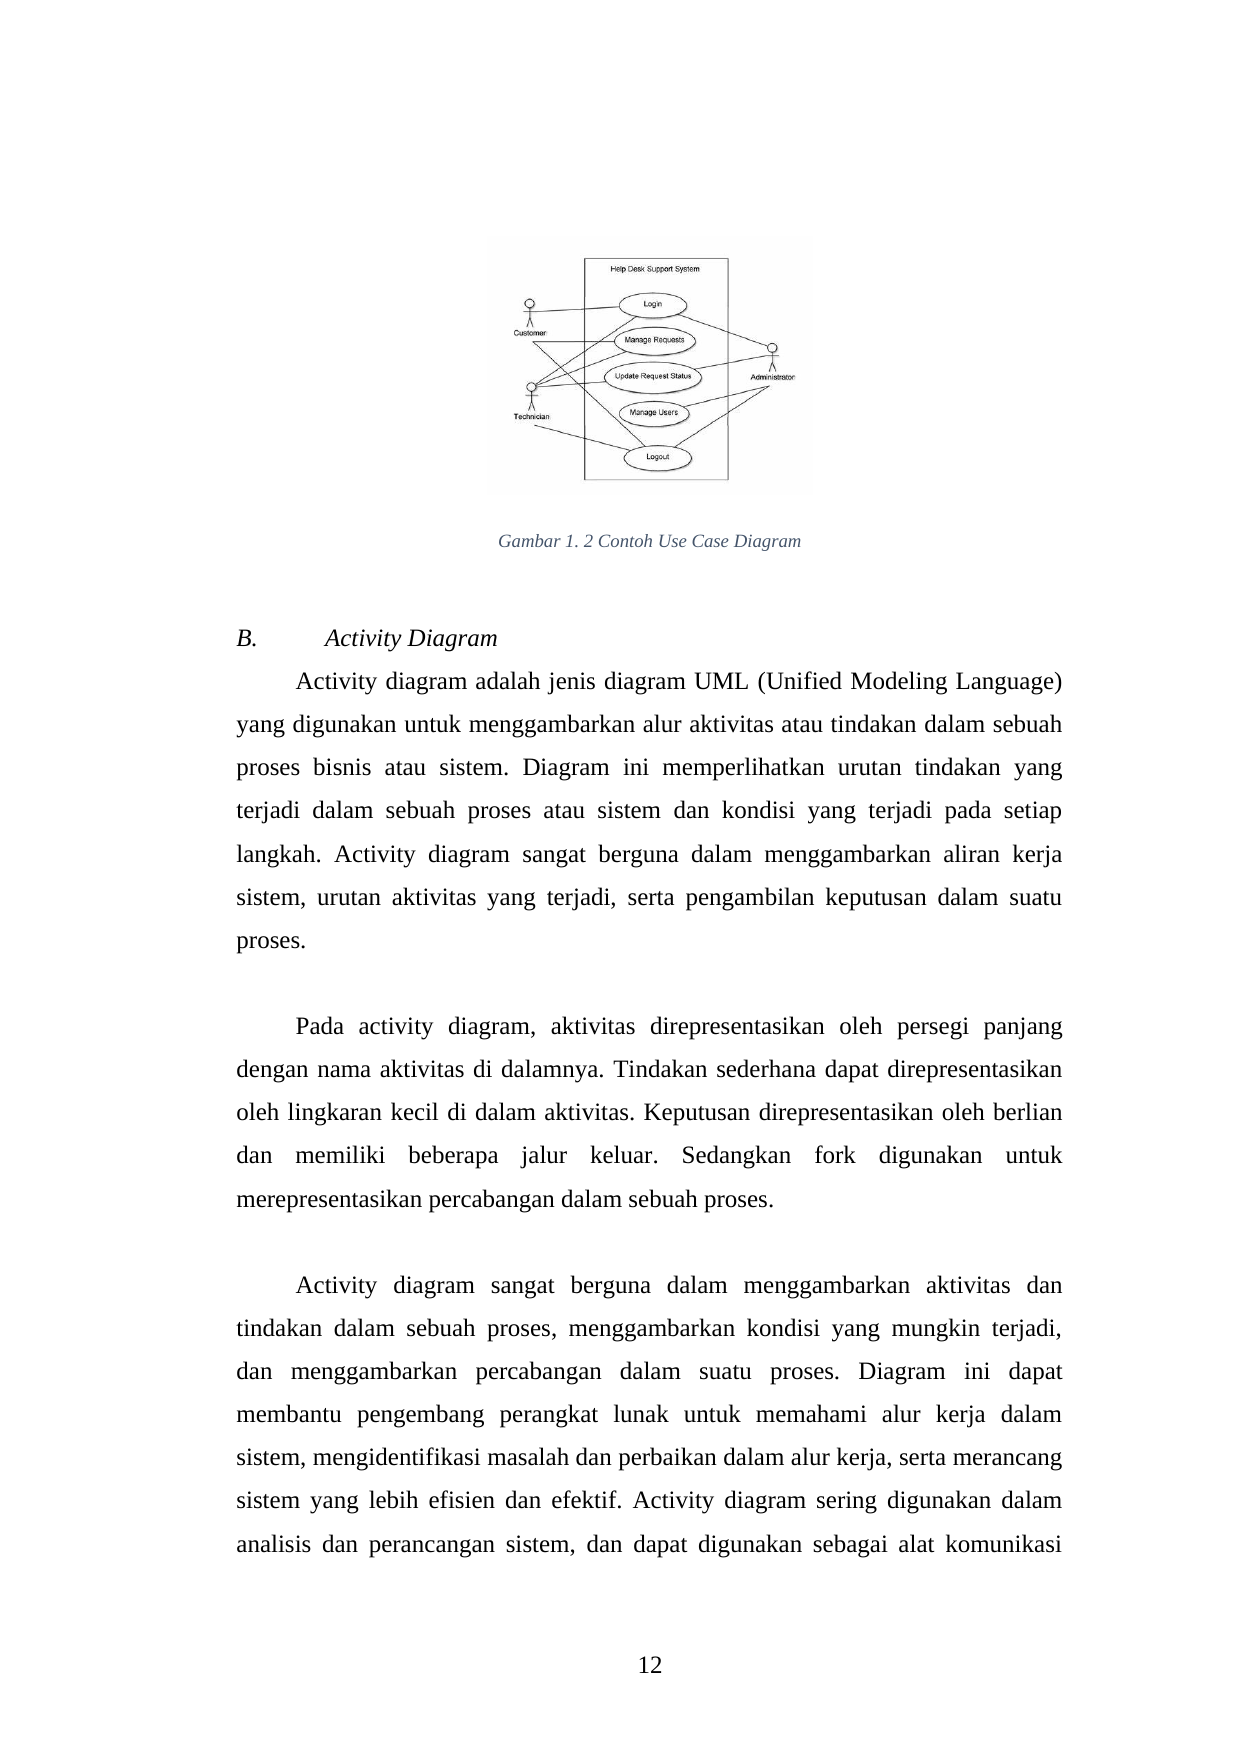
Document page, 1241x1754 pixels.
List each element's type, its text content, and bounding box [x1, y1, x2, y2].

picture [486, 236, 813, 495]
text Activity diagram adalah jenis diagram UML (Unified Modeling Language) yang digunakan untuk menggambarkan alur aktivitas atau tindakan dalam sebuah proses bisnis atau sistem. Diagram ini memperlihatkan urutan tindakan yang terjadi dalam sebuah proses atau sistem dan kondisi yang terjadi pada setiap langkah. Activity diagram sangat berguna dalam menggambarkan aliran kerja sistem, urutan aktivitas yang terjadi, serta pengambilan keputusan dalam suatu proses. [236, 666, 1063, 954]
text Pada activity diagram, aktivitas direpresentasikan oleh persegi panjang dengan nama aktivitas di dalamnya. Tindakan sederhana dapat direpresentasikan oleh lingkaran kecil di dalam aktivitas. Keputusan direpresentasikan oleh berlian dan memiliki beberapa jalur keluar. Sedangkan fork digunakan untuk merepresentasikan percabangan dalam sebuah proses. [236, 1011, 1063, 1212]
subtitle Activity Diagram [236, 623, 1063, 652]
text Gambar 1. 2 Contoh Use Case Diagram [236, 530, 1063, 551]
